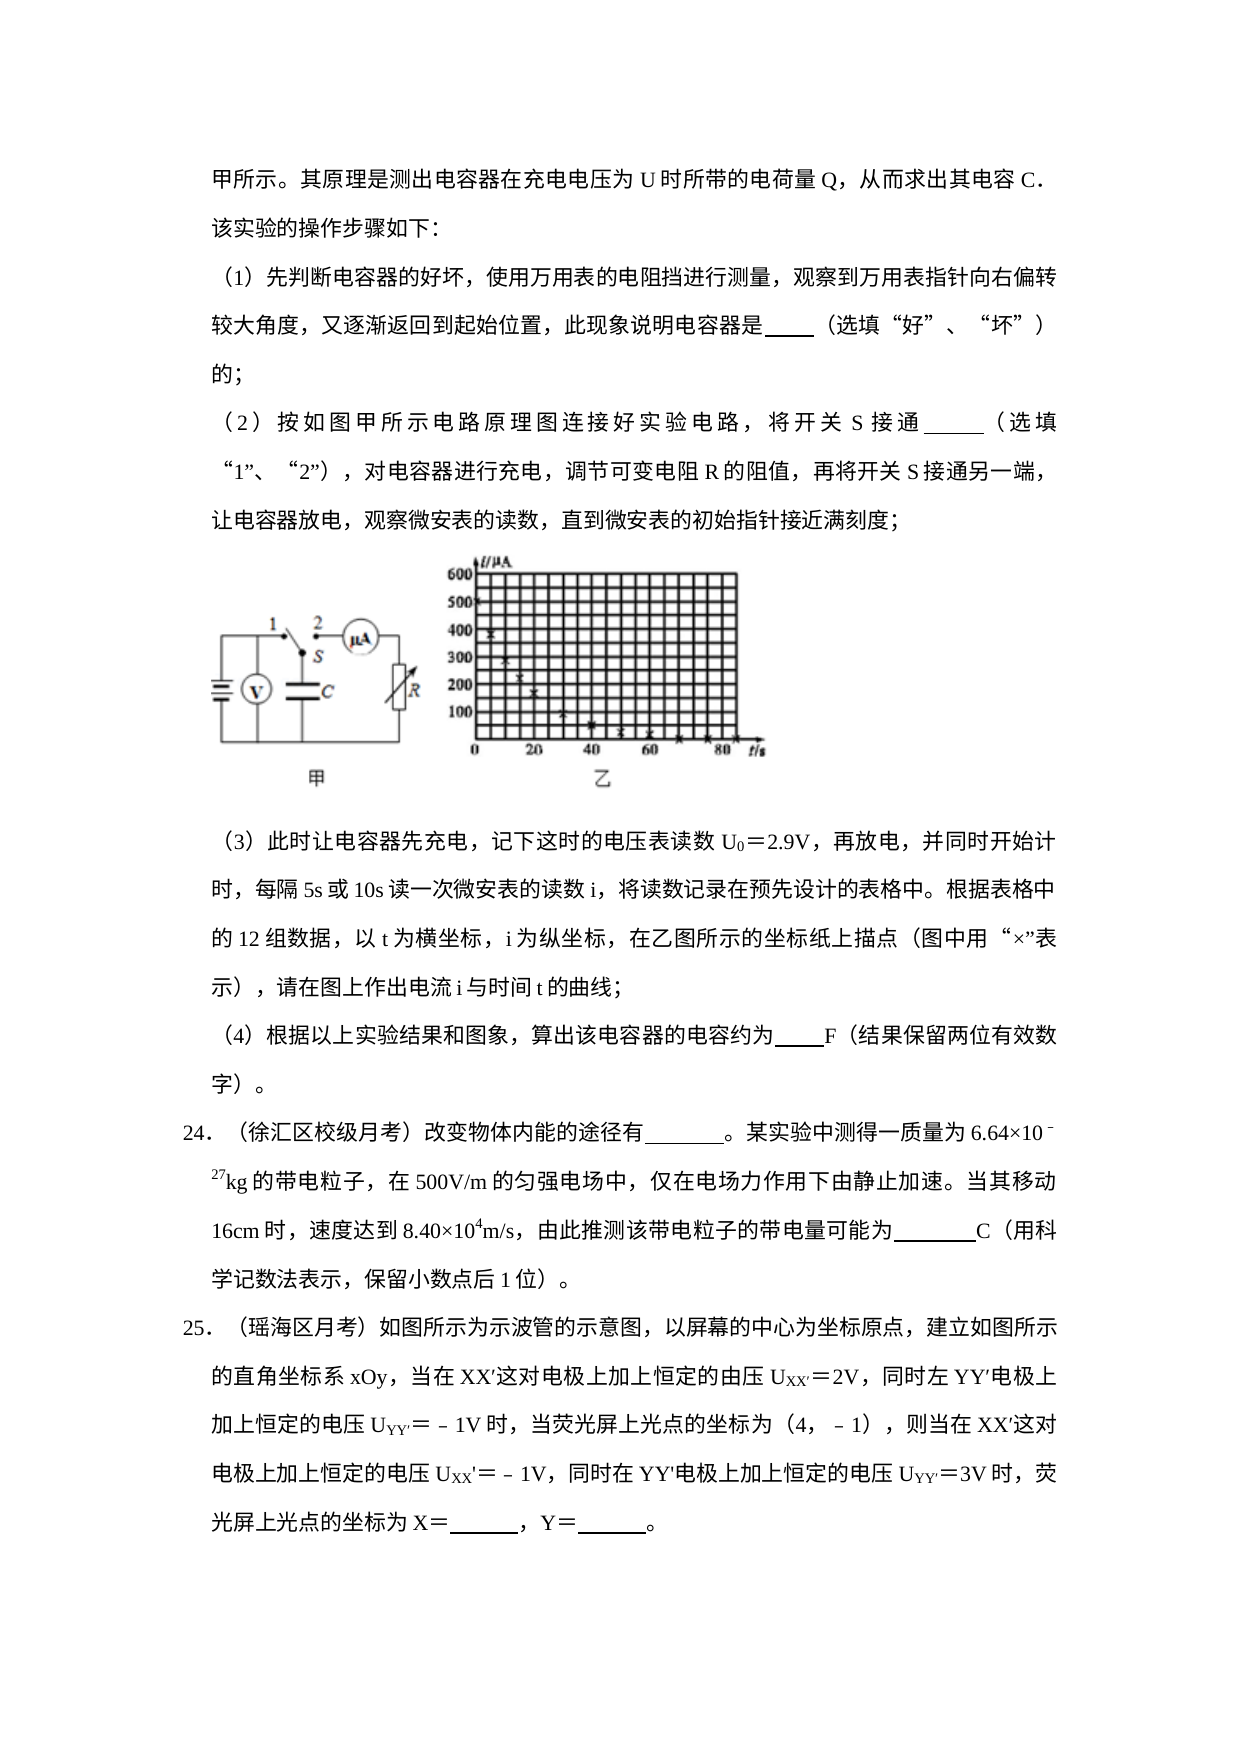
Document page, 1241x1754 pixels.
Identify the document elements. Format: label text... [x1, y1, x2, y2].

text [183, 162, 1058, 243]
text 24．（徐汇区校级月考）改变物体内能的途径有 。某实验中测得一质量为6.64×10﹣27kg的带电粒子，在500V/m的匀强电场中，仅在电场力作用下由静止加速。当其移动16cm时，速度达到8.40×104m/s，由此推测该带电粒子的带电量可能为 C（用科学记数法表示，保留小数点后1位）。 [183, 1115, 1058, 1294]
text （3）此时让电容器先充电，记下这时的电压表读数U0＝2.9V，再放电，并同时开始计时，每隔5s或10s读一次微安表的读数i，将读数记录在预先设计的表格中。根据表格中的12组数据，以t为横坐标，i为纵坐标，在乙图所示的坐标纸上描点（图中用“×”表示），请在图上作出电流i与时间t的曲线； [211, 823, 1058, 1002]
text （4）根据以上实验结果和图象，算出该电容器的电容约为 F（结果保留两位有效数字）。 [211, 1018, 1058, 1099]
text （2）按如图甲所示电路原理图连接好实验电路，将开关S接通 （选填“1”、“2”），对电容器进行充电，调节可变电阻R的阻值，再将开关S接通另一端，让电容器放电，观察微安表的读数，直到微安表的初始指针接近满刻度； [211, 405, 1058, 535]
picture [211, 550, 771, 793]
text （1）先判断电容器的好坏，使用万用表的电阻挡进行测量，观察到万用表指针向右偏转较大角度，又逐渐返回到起始位置，此现象说明电容器是 （选填“好”、“坏”）的； [211, 259, 1058, 389]
text 25．（瑶海区月考）如图所示为示波管的示意图，以屏幕的中心为坐标原点，建立如图所示的直角坐标系xOy，当在XX′这对电极上加上恒定的由压UXX′＝2V，同时左YY′电极上加上恒定的电压UYY′＝﹣1V时，当荧光屏上光点的坐标为（4，﹣1），则当在XX′这对电极上加上恒定的电压UXX'＝﹣1V，同时在YY'电极上加上恒定的电压UYY′＝3V时，荧光屏上光点的坐标为X＝ ，Y＝ 。 [183, 1309, 1058, 1537]
